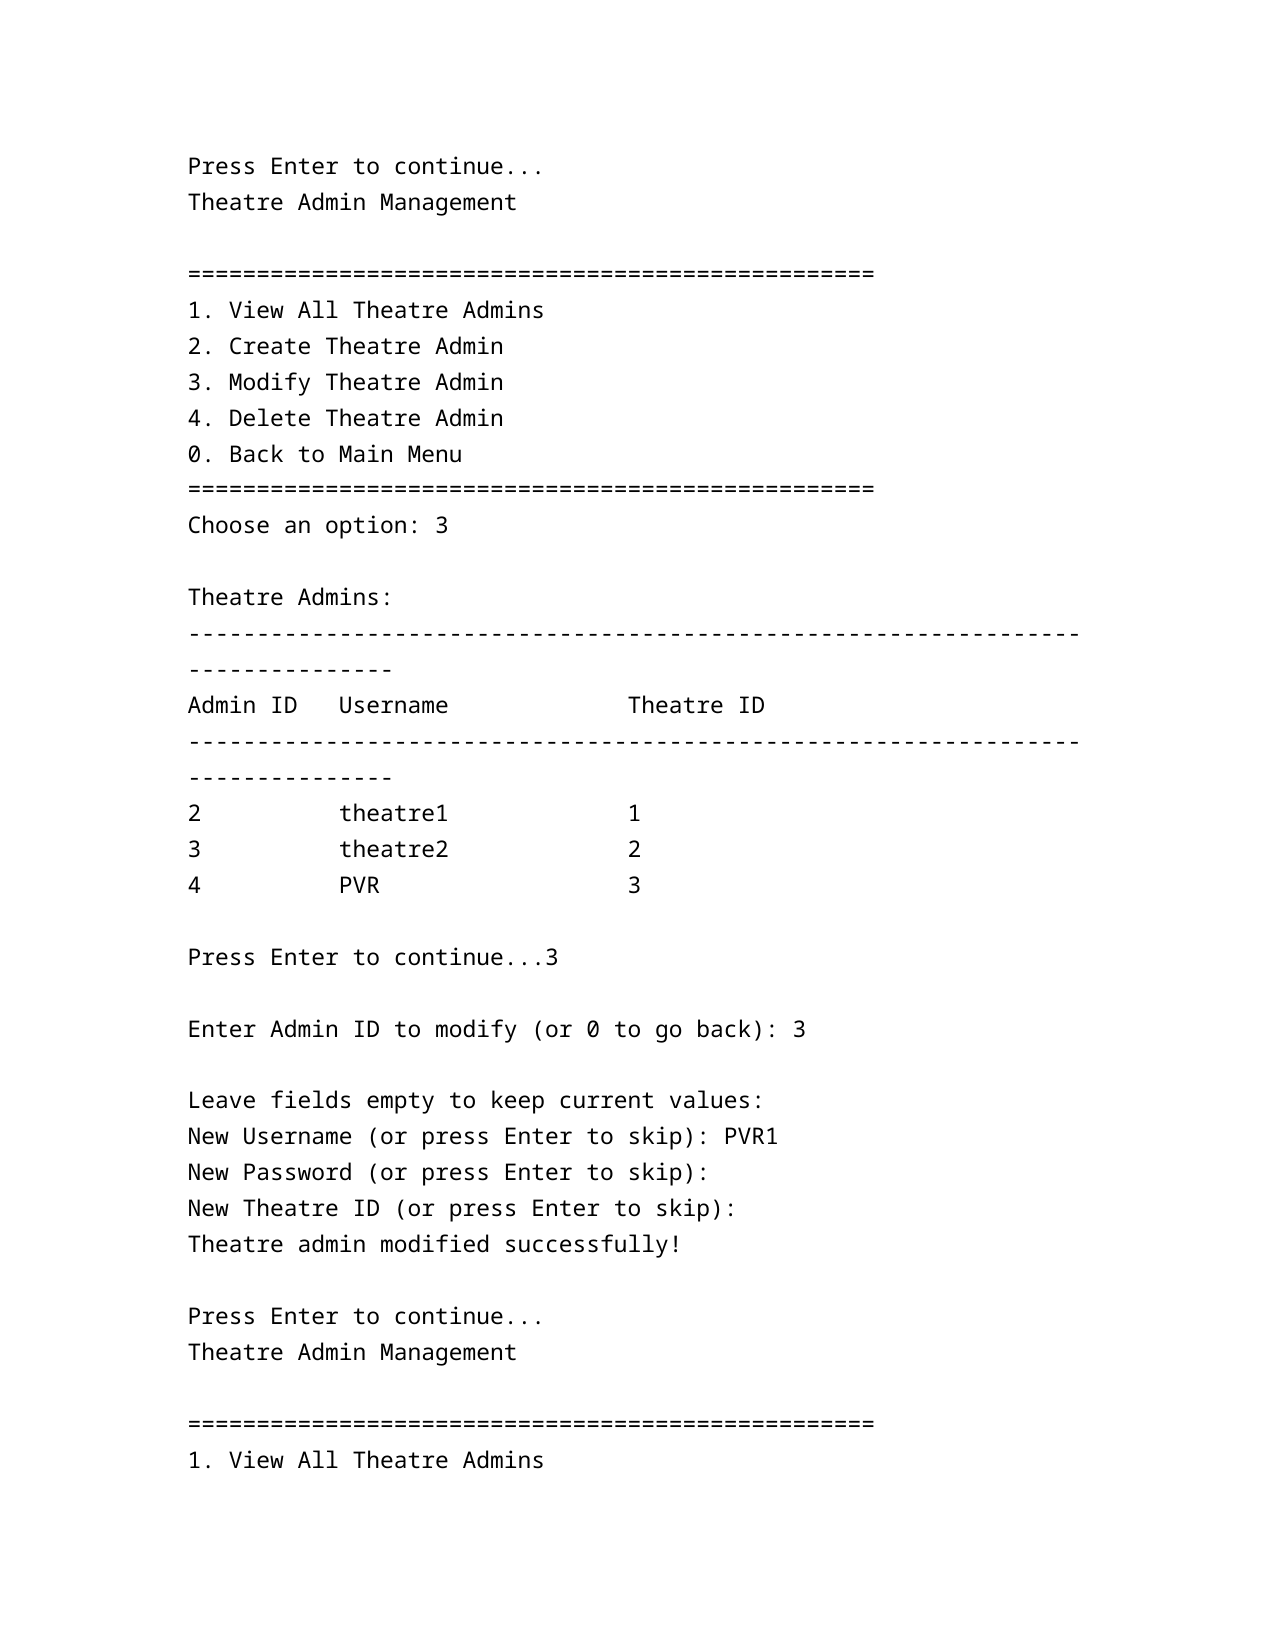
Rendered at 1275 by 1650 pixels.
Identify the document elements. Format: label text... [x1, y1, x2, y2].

text Admin ID Username Theatre ID [187, 689, 1087, 720]
text 1. View All Theatre Admins [187, 1444, 1087, 1475]
text -------------------------------------------------------------------------------- [187, 725, 1087, 792]
text Theatre Admin Management [187, 186, 1087, 217]
text 4. Delete Theatre Admin [187, 402, 1087, 433]
text Leave fields empty to keep current values: [187, 1084, 1087, 1116]
text Press Enter to continue...3 [187, 941, 1087, 972]
text Theatre Admins: [187, 581, 1087, 612]
text 2 theatre1 1 [187, 797, 1087, 828]
text 2. Create Theatre Admin [187, 330, 1087, 361]
text 3. Modify Theatre Admin [187, 366, 1087, 397]
text 4 PVR 3 [187, 869, 1087, 900]
text Choose an option: 3 [187, 509, 1087, 541]
text Enter Admin ID to modify (or 0 to go back): 3 [187, 1012, 1087, 1044]
text Theatre admin modified successfully! [187, 1228, 1087, 1259]
text New Theatre ID (or press Enter to skip): [187, 1192, 1087, 1223]
text 0. Back to Main Menu [187, 437, 1087, 469]
text 1. View All Theatre Admins [187, 294, 1087, 325]
text ================================================== [187, 258, 1087, 289]
text Press Enter to continue... [187, 150, 1087, 181]
text -------------------------------------------------------------------------------- [187, 617, 1087, 684]
text ================================================== [187, 1408, 1087, 1439]
text New Username (or press Enter to skip): PVR1 [187, 1120, 1087, 1152]
text ================================================== [187, 473, 1087, 505]
text Press Enter to continue... [187, 1300, 1087, 1331]
text New Password (or press Enter to skip): [187, 1156, 1087, 1187]
text 3 theatre2 2 [187, 833, 1087, 864]
text Theatre Admin Management [187, 1336, 1087, 1367]
